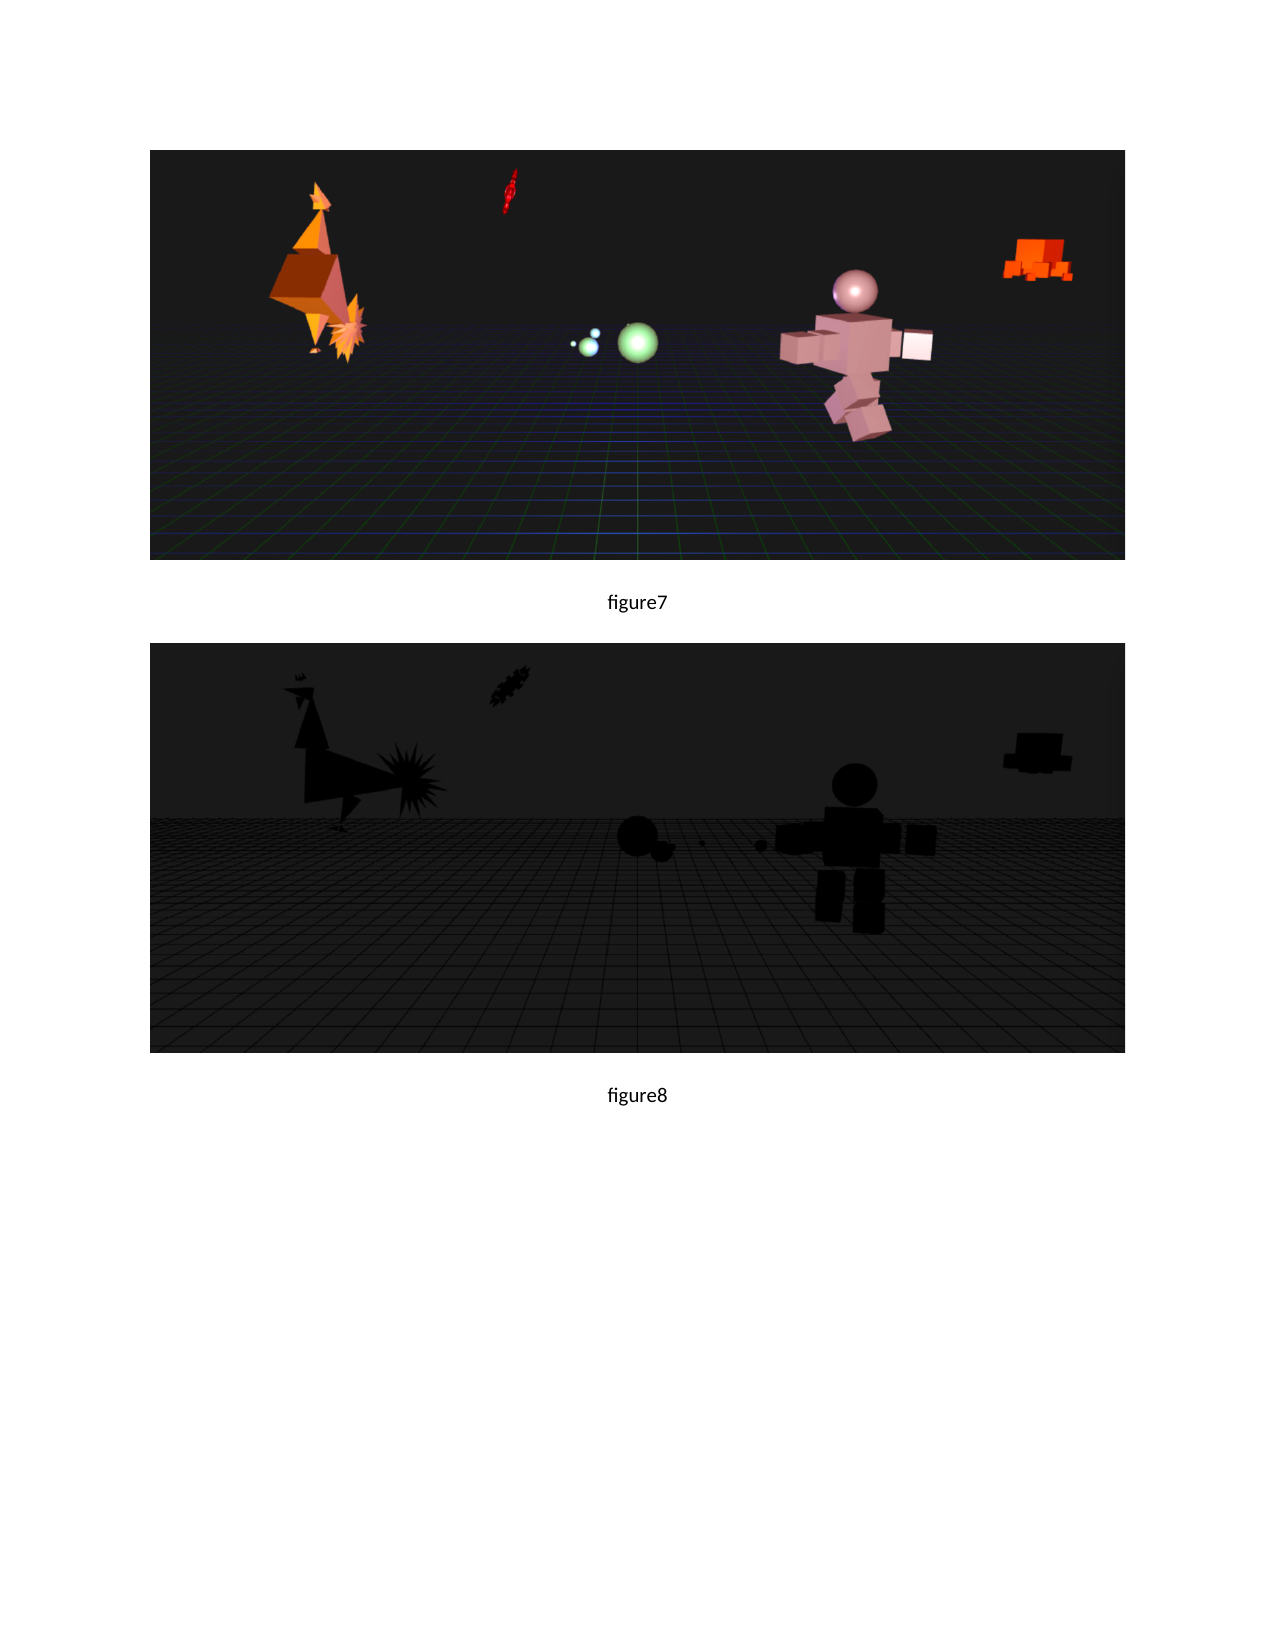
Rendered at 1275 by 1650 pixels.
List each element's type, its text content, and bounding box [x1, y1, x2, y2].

text figure7 [150, 589, 1125, 614]
picture [150, 150, 1125, 560]
text figure8 [150, 1082, 1125, 1108]
picture [150, 643, 1125, 1053]
